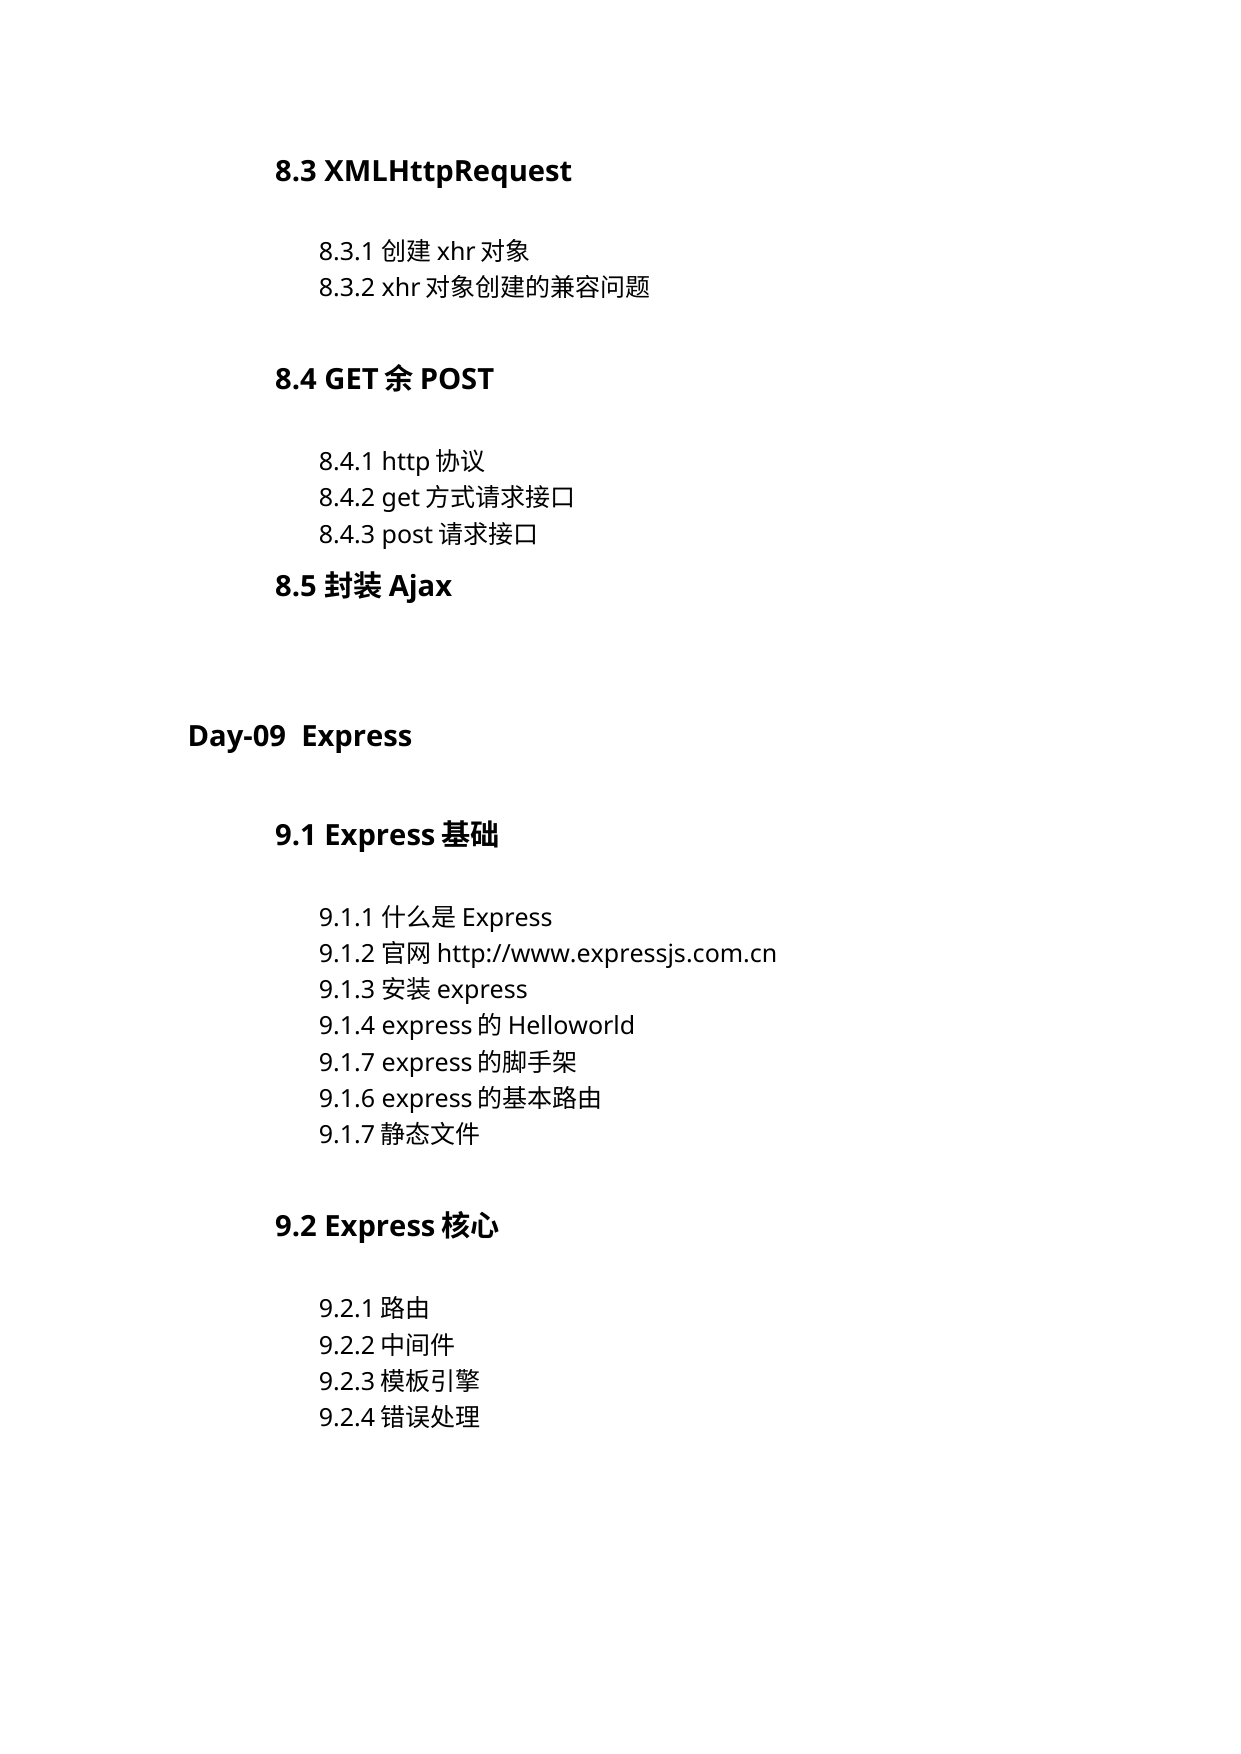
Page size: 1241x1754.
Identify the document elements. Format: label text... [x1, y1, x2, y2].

subtitle 8.4.3 post请求接口 [238, 514, 1053, 550]
subtitle 9.1 Express基础 [187, 811, 1053, 854]
subtitle 9.2.4错误处理 [238, 1398, 1053, 1434]
subtitle 9.2 Express核心 [187, 1203, 1053, 1245]
subtitle 8.4 GET余POST [187, 356, 1053, 398]
subtitle 9.1.3 安装express [260, 969, 1053, 1006]
subtitle 9.1.7 express的脚手架 [260, 1042, 1053, 1078]
subtitle 9.1.1 什么是Express [260, 897, 1053, 933]
subtitle 8.3 XMLHttpRequest [187, 150, 1053, 190]
subtitle 9.2.1路由 [238, 1289, 1053, 1325]
subtitle 9.1.6 express的基本路由 [260, 1078, 1053, 1114]
subtitle 8.3.2 xhr对象创建的兼容问题 [238, 267, 1053, 304]
subtitle 9.2.3模板引擎 [238, 1361, 1053, 1398]
subtitle 9.1.7静态文件 [260, 1114, 1053, 1151]
subtitle Day-09 Express [187, 716, 1053, 755]
subtitle 8.5 封装Ajax [187, 563, 1053, 605]
subtitle 9.2.2中间件 [238, 1325, 1053, 1361]
subtitle 8.4.2 get方式请求接口 [238, 478, 1053, 514]
subtitle 9.1.4 express的Helloworld [260, 1006, 1053, 1042]
subtitle 9.1.2 官网http://www.expressjs.com.cn [260, 933, 1053, 969]
subtitle 8.3.1 创建xhr对象 [238, 231, 1053, 267]
subtitle 8.4.1 http协议 [238, 442, 1053, 478]
